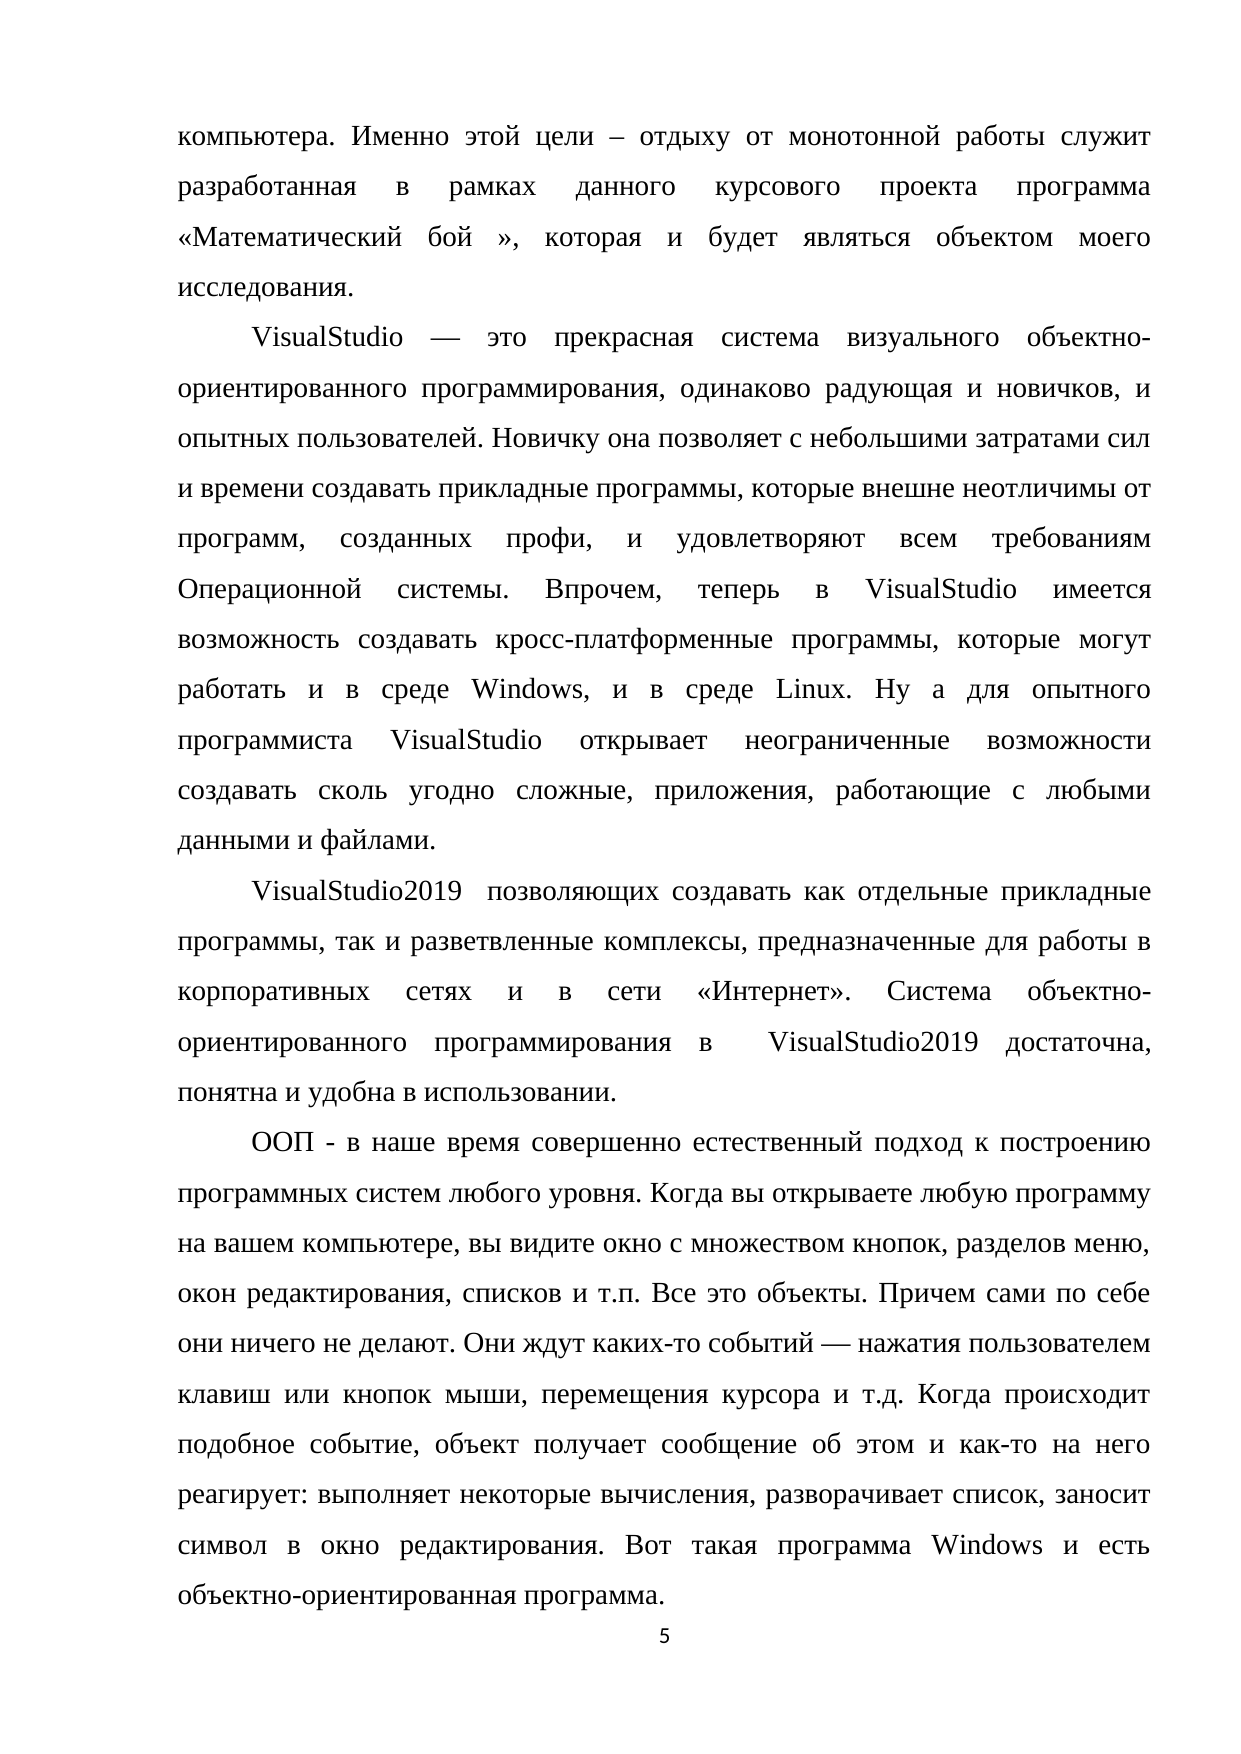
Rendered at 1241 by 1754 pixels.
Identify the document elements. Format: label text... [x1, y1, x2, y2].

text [177, 118, 1152, 303]
text VisualStudio2019 позволяющих создавать как отдельные прикладные программы, так и разветвленные комплексы, предназначенные для работы в корпоративных сетях и в сети «Интернет». Система объектно-ориентированного программирования в VisualStudio2019 достаточна, понятна и удобна в использовании. [177, 873, 1152, 1108]
text VisualStudio — это прекрасная система визуального объектно-ориентированного программирования, одинаково радующая и новичков, и опытных пользователей. Новичку она позволяет с небольшими затратами сил и времени создавать прикладные программы, которые внешне неотличимы от программ, созданных профи, и удовлетворяют всем требованиям Операционной системы. Впрочем, теперь в VisualStudio имеется возможность создавать кросс-платформенные программы, которые могут работать и в среде Windows, и в среде Linux. Ну а для опытного программиста VisualStudio открывает неограниченные возможности создавать сколь угодно сложные, приложения, работающие с любыми данными и файлами. [177, 319, 1152, 856]
text ООП - в наше время совершенно естественный подход к построению программных систем любого уровня. Когда вы открываете любую программу на вашем компьютере, вы видите окно с множеством кнопок, разделов меню, окон редактирования, списков и т.п. Все это объекты. Причем сами по себе они ничего не делают. Они ждут каких-то событий — нажатия пользователем клавиш или кнопок мыши, перемещения курсора и т.д. Когда происходит подобное событие, объект получает сообщение об этом и как-то на него реагирует: выполняет некоторые вычисления, разворачивает список, заносит символ в окно редактирования. Вот такая программа Windows и есть объектно-ориентированная программа. [177, 1124, 1152, 1611]
